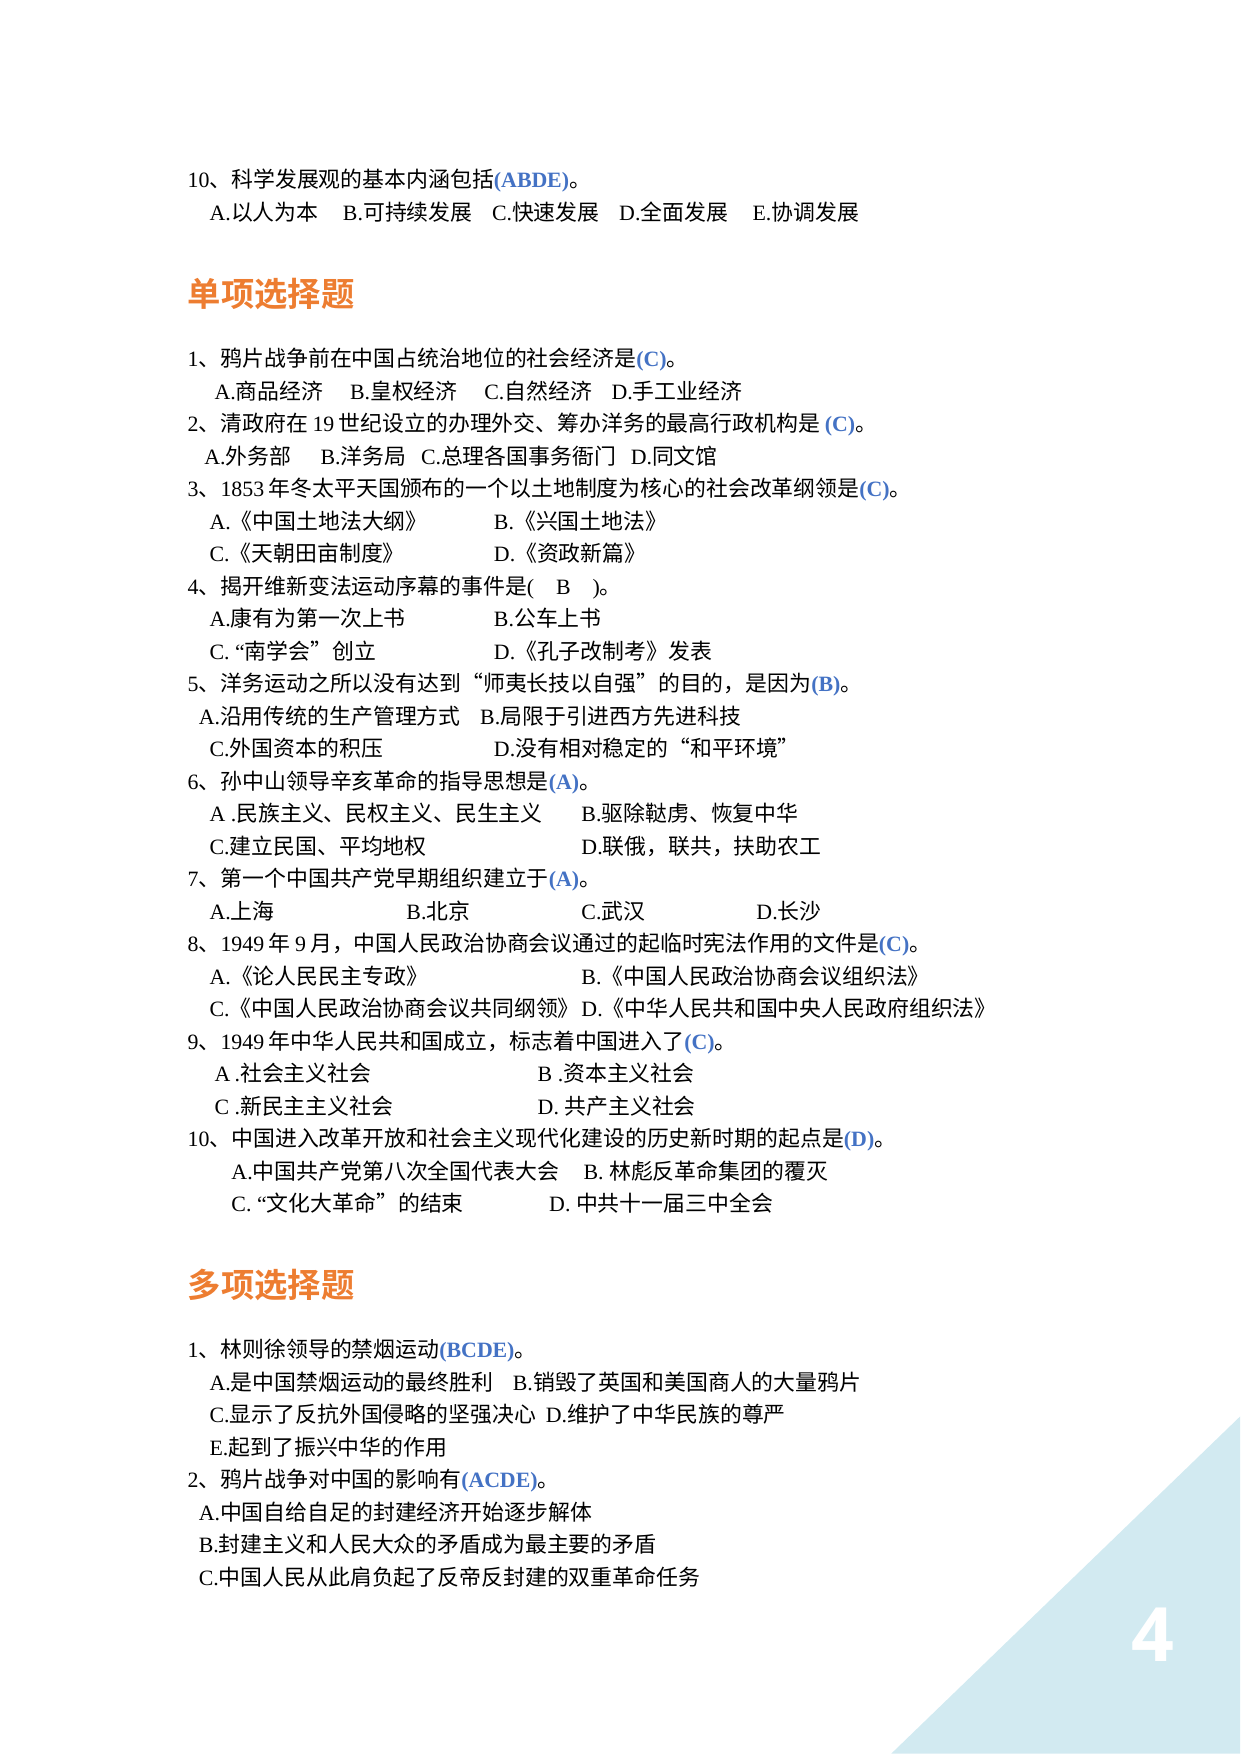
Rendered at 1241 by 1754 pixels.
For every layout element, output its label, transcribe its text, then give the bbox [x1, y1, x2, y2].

text A.外务部 B.洋务局 C.总理各国事务衙门 D.同文馆 [187, 438, 1053, 471]
text A.中国自给自足的封建经济开始逐步解体 [187, 1494, 1053, 1527]
text C.中国人民从此肩负起了反帝反封建的双重革命任务 [187, 1559, 1053, 1592]
text A.中国共产党第八次全国代表大会 B. 林彪反革命集团的覆灭 [187, 1153, 1053, 1186]
text C.显示了反抗外国侵略的坚强决心 D.维护了中华民族的尊严 [187, 1397, 1053, 1429]
text A .民族主义、民权主义、民生主义 B.驱除鞑虏、恢复中华 [187, 796, 1053, 828]
text A.康有为第一次上书 B.公车上书 [187, 601, 1053, 633]
text 5、洋务运动之所以没有达到“师夷长技以自强”的目的，是因为(B)。 A.沿用传统的生产管理方式 B.局限于引进西方先进科技 [187, 666, 1053, 731]
text 1、鸦片战争前在中国占统治地位的社会经济是(C)。 [187, 341, 1053, 373]
text A.商品经济 B.皇权经济 C.自然经济 D.手工业经济 [187, 373, 1053, 406]
text C.建立民国、平均地权 D.联俄，联共，扶助农工 [187, 828, 1053, 861]
text C.外国资本的积压 D.没有相对稳定的“和平环境” [187, 731, 1053, 763]
text C.《天朝田亩制度》 D.《资政新篇》 [187, 536, 1053, 568]
text 10、科学发展观的基本内涵包括(ABDE)。 [187, 162, 1053, 194]
text 8、1949年9月，中国人民政治协商会议通过的起临时宪法作用的文件是(C)。 [187, 926, 1053, 958]
text A.《中国土地法大纲》 B.《兴国土地法》 [187, 503, 1053, 536]
text 10、中国进入改革开放和社会主义现代化建设的历史新时期的起点是(D)。 [187, 1121, 1053, 1153]
text A .社会主义社会 B .资本主义社会 [187, 1056, 1053, 1088]
text 9、1949年中华人民共和国成立，标志着中国进入了(C)。 [187, 1023, 1053, 1056]
text 7、第一个中国共产党早期组织建立于(A)。 [187, 861, 1053, 893]
text 4、揭开维新变法运动序幕的事件是( B )。 [187, 568, 1053, 601]
text 单项选择题 [187, 259, 1053, 324]
text 6、孙中山领导辛亥革命的指导思想是(A)。 [187, 763, 1053, 796]
text C.《中国人民政治协商会议共同纲领》 D.《中华人民共和国中央人民政府组织法》 [187, 991, 1053, 1023]
text 3、1853年冬太平天国颁布的一个以土地制度为核心的社会改革纲领是(C)。 [187, 471, 1053, 503]
text 多项选择题 [187, 1251, 1053, 1316]
text 1、林则徐领导的禁烟运动(BCDE)。 [187, 1332, 1053, 1364]
text A.上海 B.北京 C.武汉 D.长沙 [187, 893, 1053, 926]
text A.是中国禁烟运动的最终胜利 B.销毁了英国和美国商人的大量鸦片 [187, 1364, 1053, 1397]
text A.以人为本 B.可持续发展 C.快速发展 D.全面发展 E.协调发展 [187, 194, 1053, 227]
text 2、清政府在19世纪设立的办理外交、筹办洋务的最高行政机构是 (C)。 [187, 406, 1053, 438]
text 2、鸦片战争对中国的影响有(ACDE)。 [187, 1462, 1053, 1494]
text C. “南学会”创立 D.《孔子改制考》发表 [187, 633, 1053, 666]
text C. “文化大革命”的结束 D. 中共十一届三中全会 [187, 1186, 1053, 1218]
text C .新民主主义社会 D. 共产主义社会 [187, 1088, 1053, 1121]
text B.封建主义和人民大众的矛盾成为最主要的矛盾 [187, 1527, 1053, 1559]
text A.《论人民民主专政》 B.《中国人民政治协商会议组织法》 [187, 958, 1053, 991]
text E.起到了振兴中华的作用 [187, 1429, 1053, 1462]
